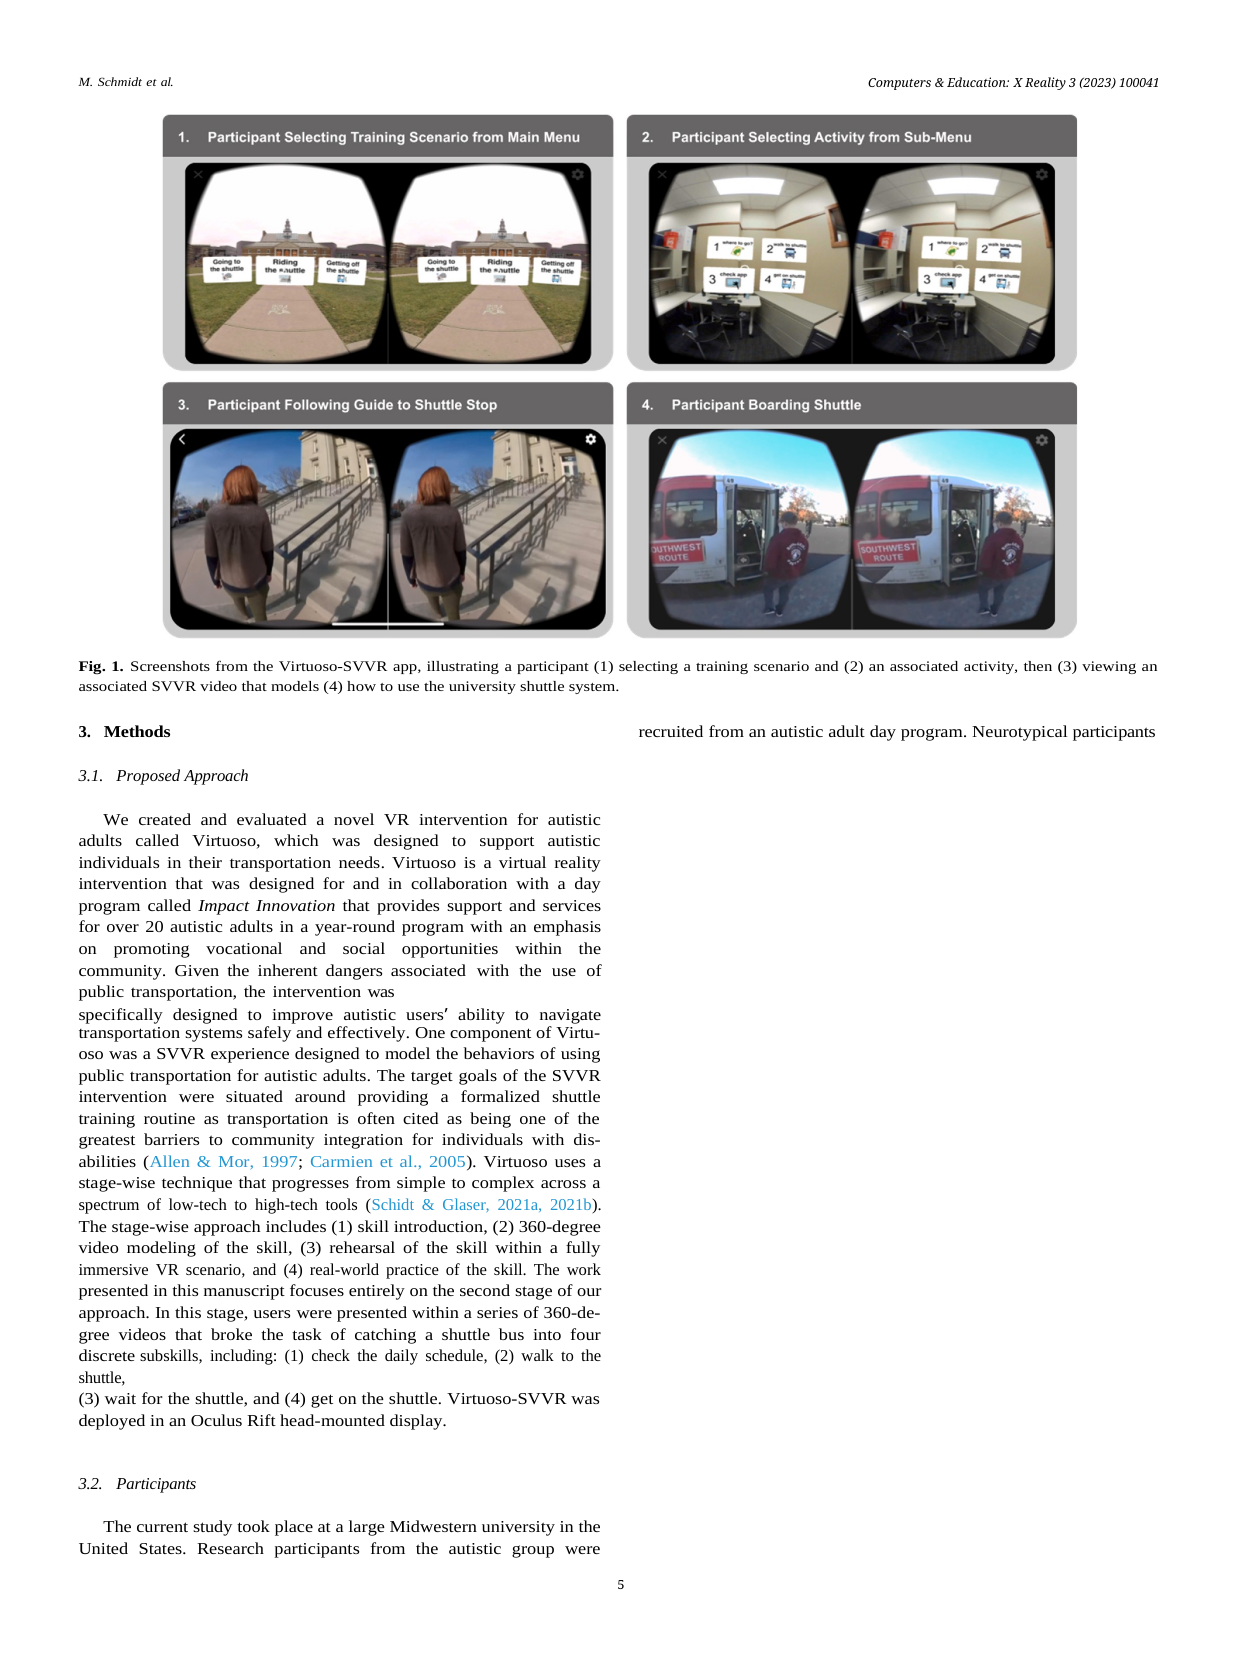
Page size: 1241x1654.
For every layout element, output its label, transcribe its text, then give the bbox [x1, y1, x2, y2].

text We created and evaluated a novel VR intervention for autistic adults called Virtuoso, which was designed to support autistic individuals in their transportation needs. Virtuoso is a virtual reality intervention that was designed for and in collaboration with a day program called Impact Innovation that provides support and services for over 20 autistic adults in a year-round program with an emphasis on promoting vocational and social opportunities within the community. Given the inherent dangers associated with the use of public transportation, the intervention was [78, 809, 601, 1001]
subtitle Methods [78, 722, 605, 741]
text specifically designed to improve autistic users’ ability to navigate transportation systems safely and effectively. One component of Virtu- [78, 1003, 601, 1042]
list Proposed Approach [78, 766, 605, 785]
text The current study took place at a large Midwestern university in the United States. Research participants from the autistic group were recruited from an autistic adult day program. Neurotypical participants [78, 1517, 601, 1558]
picture [161, 114, 1078, 639]
text oso was a SVVR experience designed to model the behaviors of using public transportation for autistic adults. The target goals of the SVVR intervention were situated around providing a formalized shuttle training routine as transportation is often cited as being one of the greatest barriers to community integration for individuals with dis- abilities (Allen & Mor, 1997; Carmien et al., 2005). Virtuoso uses a stage-wise technique that progresses from simple to complex across a spectrum of low-tech to high-tech tools (Schidt & Glaser, 2021a, 2021b). The stage-wise approach includes (1) skill introduction, (2) 360-degree video modeling of the skill, (3) rehearsal of the skill within a fully immersive VR scenario, and (4) real-world practice of the skill. The work presented in this manuscript focuses entirely on the second stage of our approach. In this stage, users were presented within a series of 360-de- gree videos that broke the task of catching a shuttle bus into four discrete subskills, including: (1) check the daily schedule, (2) walk to the shuttle, [78, 1044, 601, 1387]
text Fig. 1. Screenshots from the Virtuoso-SVVR app, illustrating a participant (1) selecting a training scenario and (2) an associated activity, then (3) viewing an associated SVVR video that models (4) how to use the university shuttle system. [78, 658, 1173, 694]
list Participants [78, 1473, 605, 1493]
text (3) wait for the shuttle, and (4) get on the shuttle. Virtuoso-SVVR was deployed in an Oculus Rift head-mounted display. [78, 1389, 601, 1430]
